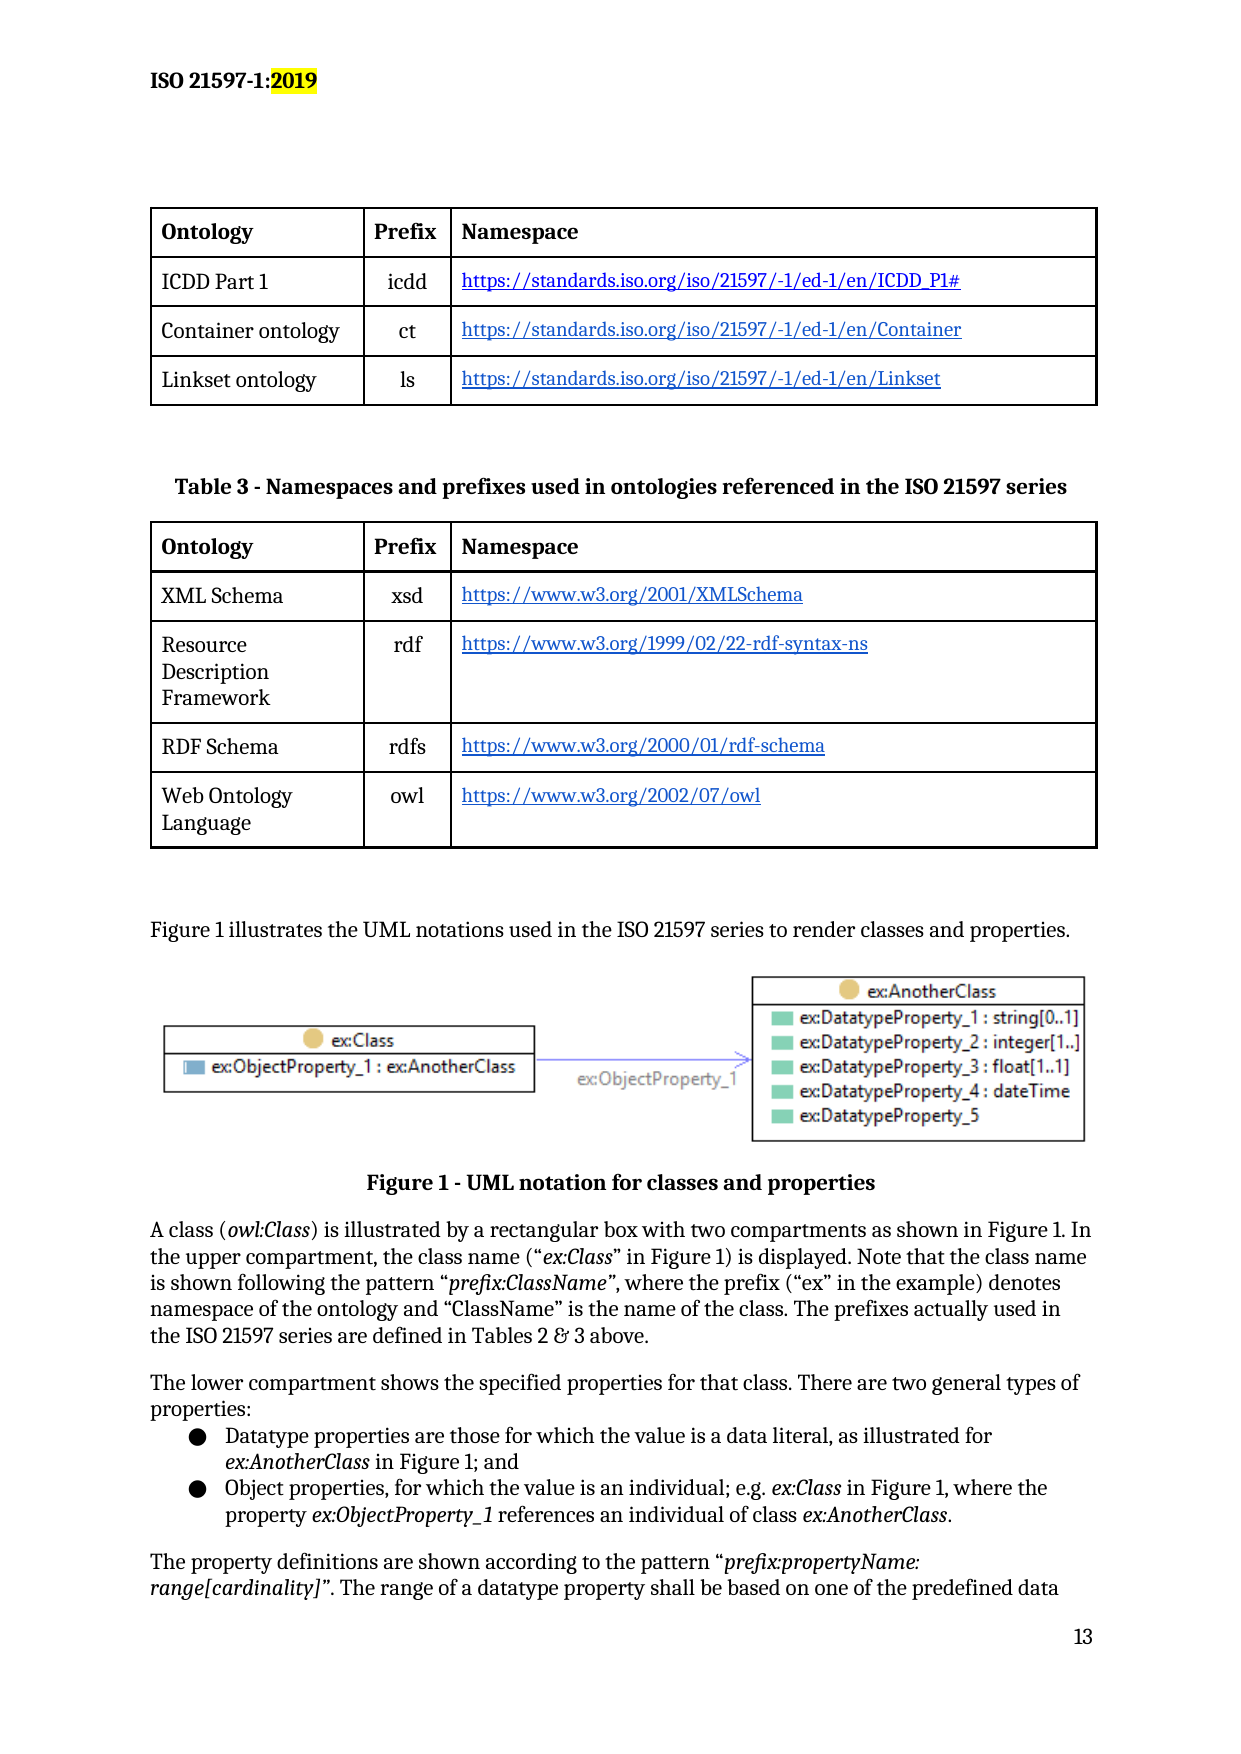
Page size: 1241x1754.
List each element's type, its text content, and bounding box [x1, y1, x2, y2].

table_cell Container ontology [152, 307, 363, 354]
table_cell ct [365, 307, 450, 354]
table_cell icdd [365, 258, 450, 305]
table_header Namespace [452, 523, 1095, 570]
table_cell https://www.w3.org/1999/02/22-rdf-syntax-ns [452, 622, 1095, 722]
text Figure 1 illustrates the UML notations used in the ISO 21597 series to render classes and properties. [150, 917, 1093, 943]
table_cell https://www.w3.org/2001/XMLSchema [452, 573, 1095, 619]
table_cell RDF Schema [152, 724, 363, 771]
table_cell https://standards.iso.org/iso/21597/-1/ed-1/en/Container [452, 307, 1095, 354]
table_cell https://www.w3.org/2002/07/owl [452, 773, 1095, 846]
table_header Ontology [152, 523, 363, 570]
table_header Prefix [365, 523, 450, 570]
table_cell XML Schema [152, 573, 363, 619]
list Datatype properties are those for which the value is a data literal, as illustrated for ex:AnotherClass in Figure 1; and [187, 1422, 1093, 1475]
table_header Ontology [152, 209, 363, 256]
text Table 3 - Namespaces and prefixes used in ontologies referenced in the ISO 21597 series [150, 474, 1093, 500]
table_cell Linkset ontology [152, 357, 363, 404]
table_cell Web Ontology Language [152, 773, 363, 846]
table_cell ICDD Part 1 [152, 258, 363, 305]
table_header Namespace [452, 209, 1095, 256]
table_header Prefix [365, 209, 450, 256]
list Object properties, for which the value is an individual; e.g. ex:Class in Figure 1, where the property ex:ObjectProperty_1 references an individual of class ex:AnotherClass. [187, 1475, 1093, 1528]
table_cell owl [365, 773, 450, 846]
table_cell rdf [365, 622, 450, 722]
table_cell ls [365, 357, 450, 404]
table_cell xsd [365, 573, 450, 619]
text Figure 1 - UML notation for classes and properties [150, 1170, 1093, 1196]
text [150, 1549, 1093, 1601]
text The lower compartment shows the specified properties for that class. There are two general types of properties: [150, 1370, 1093, 1422]
table_cell https://standards.iso.org/iso/21597/-1/ed-1/en/Linkset [452, 357, 1095, 404]
picture [150, 963, 1095, 1150]
table_cell rdfs [365, 724, 450, 771]
text A class (owl:Class) is illustrated by a rectangular box with two compartments as shown in Figure 1. In the upper compartment, the class name (“ex:Class” in Figure 1) is displayed. Note that the class name is shown following the pattern “prefix:ClassName”, where the prefix (“ex” in the example) denotes namespace of the ontology and “ClassName” is the name of the class. The prefixes actually used in the ISO 21597 series are defined in Tables 2 & 3 above. [150, 1217, 1093, 1349]
table_cell Resource Description Framework [152, 622, 363, 722]
table_cell https://standards.iso.org/iso/21597/-1/ed-1/en/ICDD_P1# [452, 258, 1095, 305]
table_cell https://www.w3.org/2000/01/rdf-schema [452, 724, 1095, 771]
